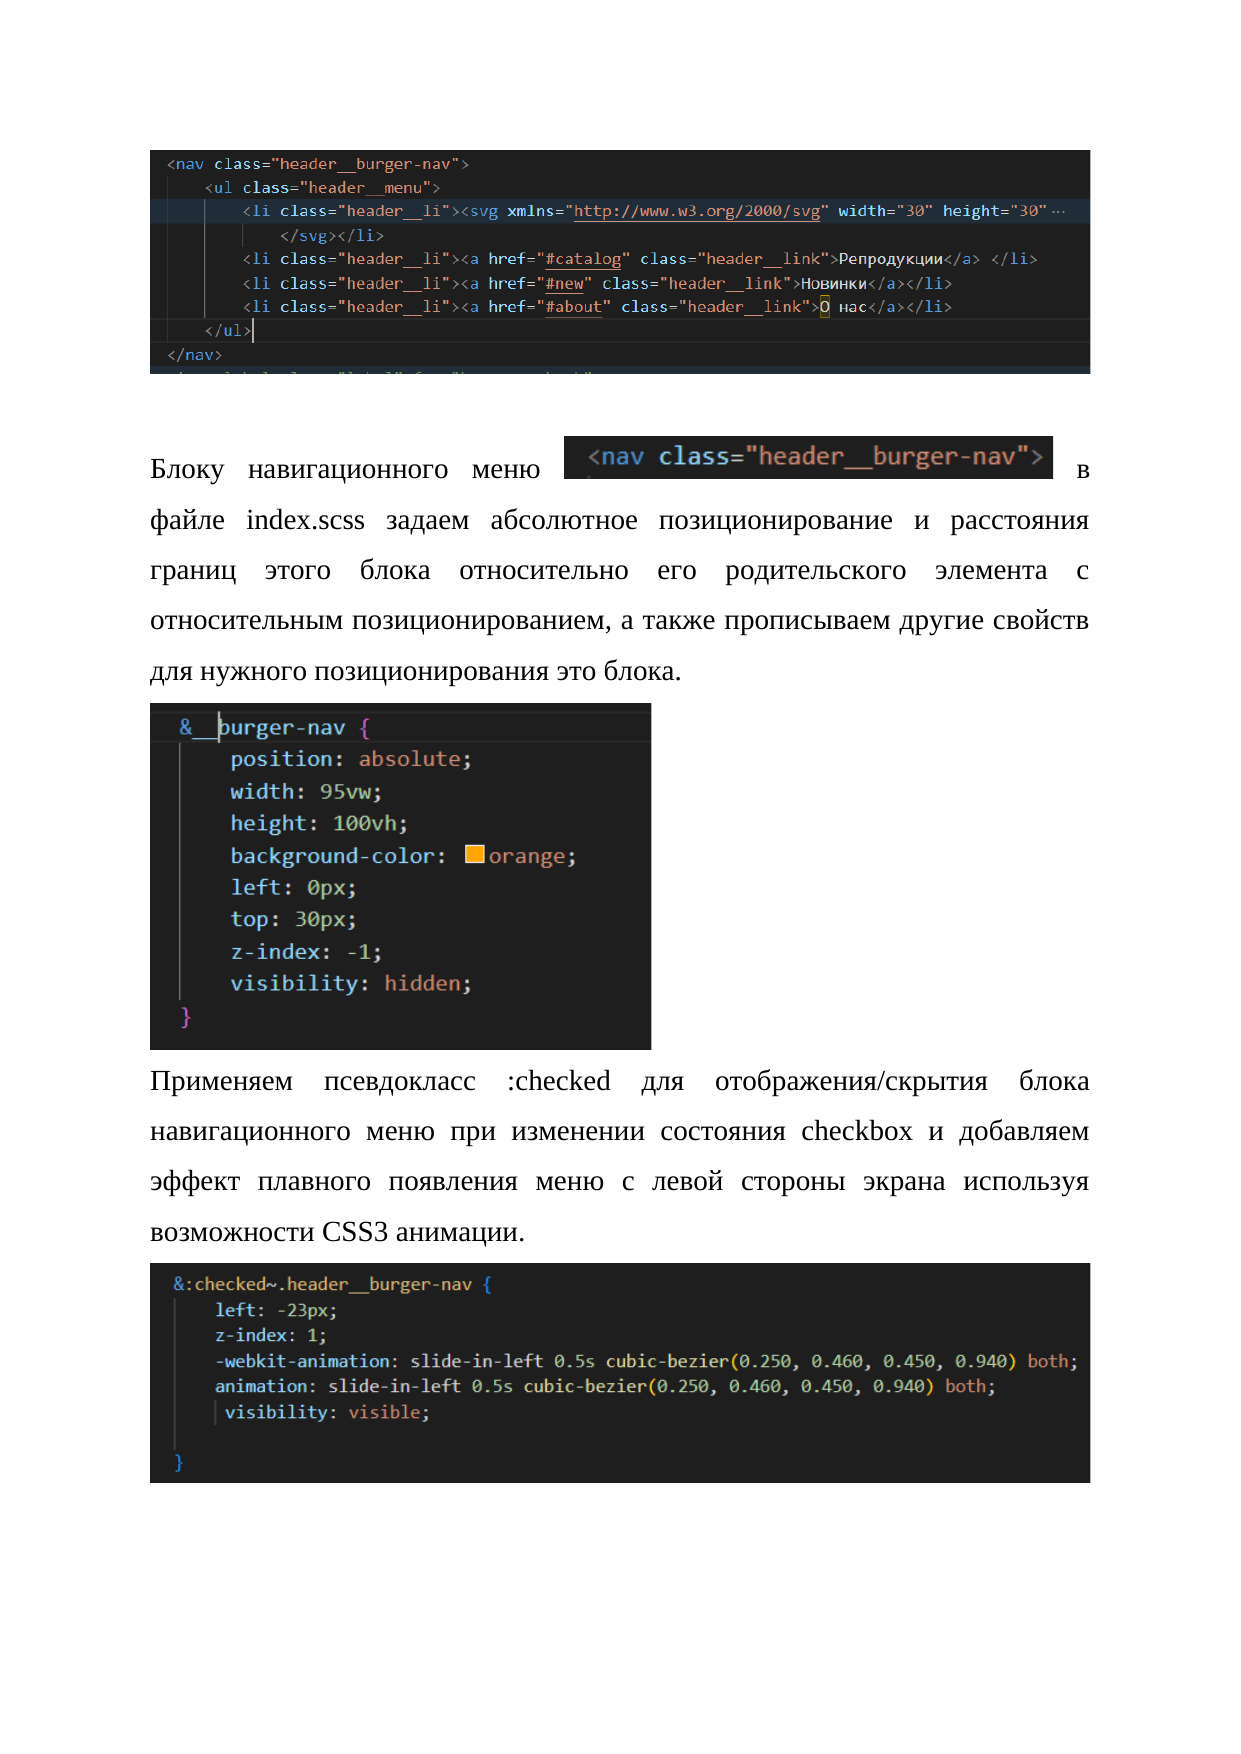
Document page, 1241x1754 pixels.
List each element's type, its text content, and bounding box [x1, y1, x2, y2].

picture [150, 1263, 1091, 1483]
text Блоку навигационного меню в файле index.scss задаем абсолютное позиционирование и расстояния границ этого блока относительно его родительского элемента с относительным позиционированием, а также прописываем другие свойств для нужного позиционирования это блока. [150, 437, 1090, 686]
picture [150, 703, 652, 1050]
text Применяем псевдокласс :checked для отображения/скрытия блока навигационного меню при изменении состояния checkbox и добавляем эффект плавного появления меню с левой стороны экрана используя возможности CSS3 анимации. [150, 1063, 1090, 1247]
picture [150, 150, 1091, 374]
picture [564, 436, 1054, 479]
